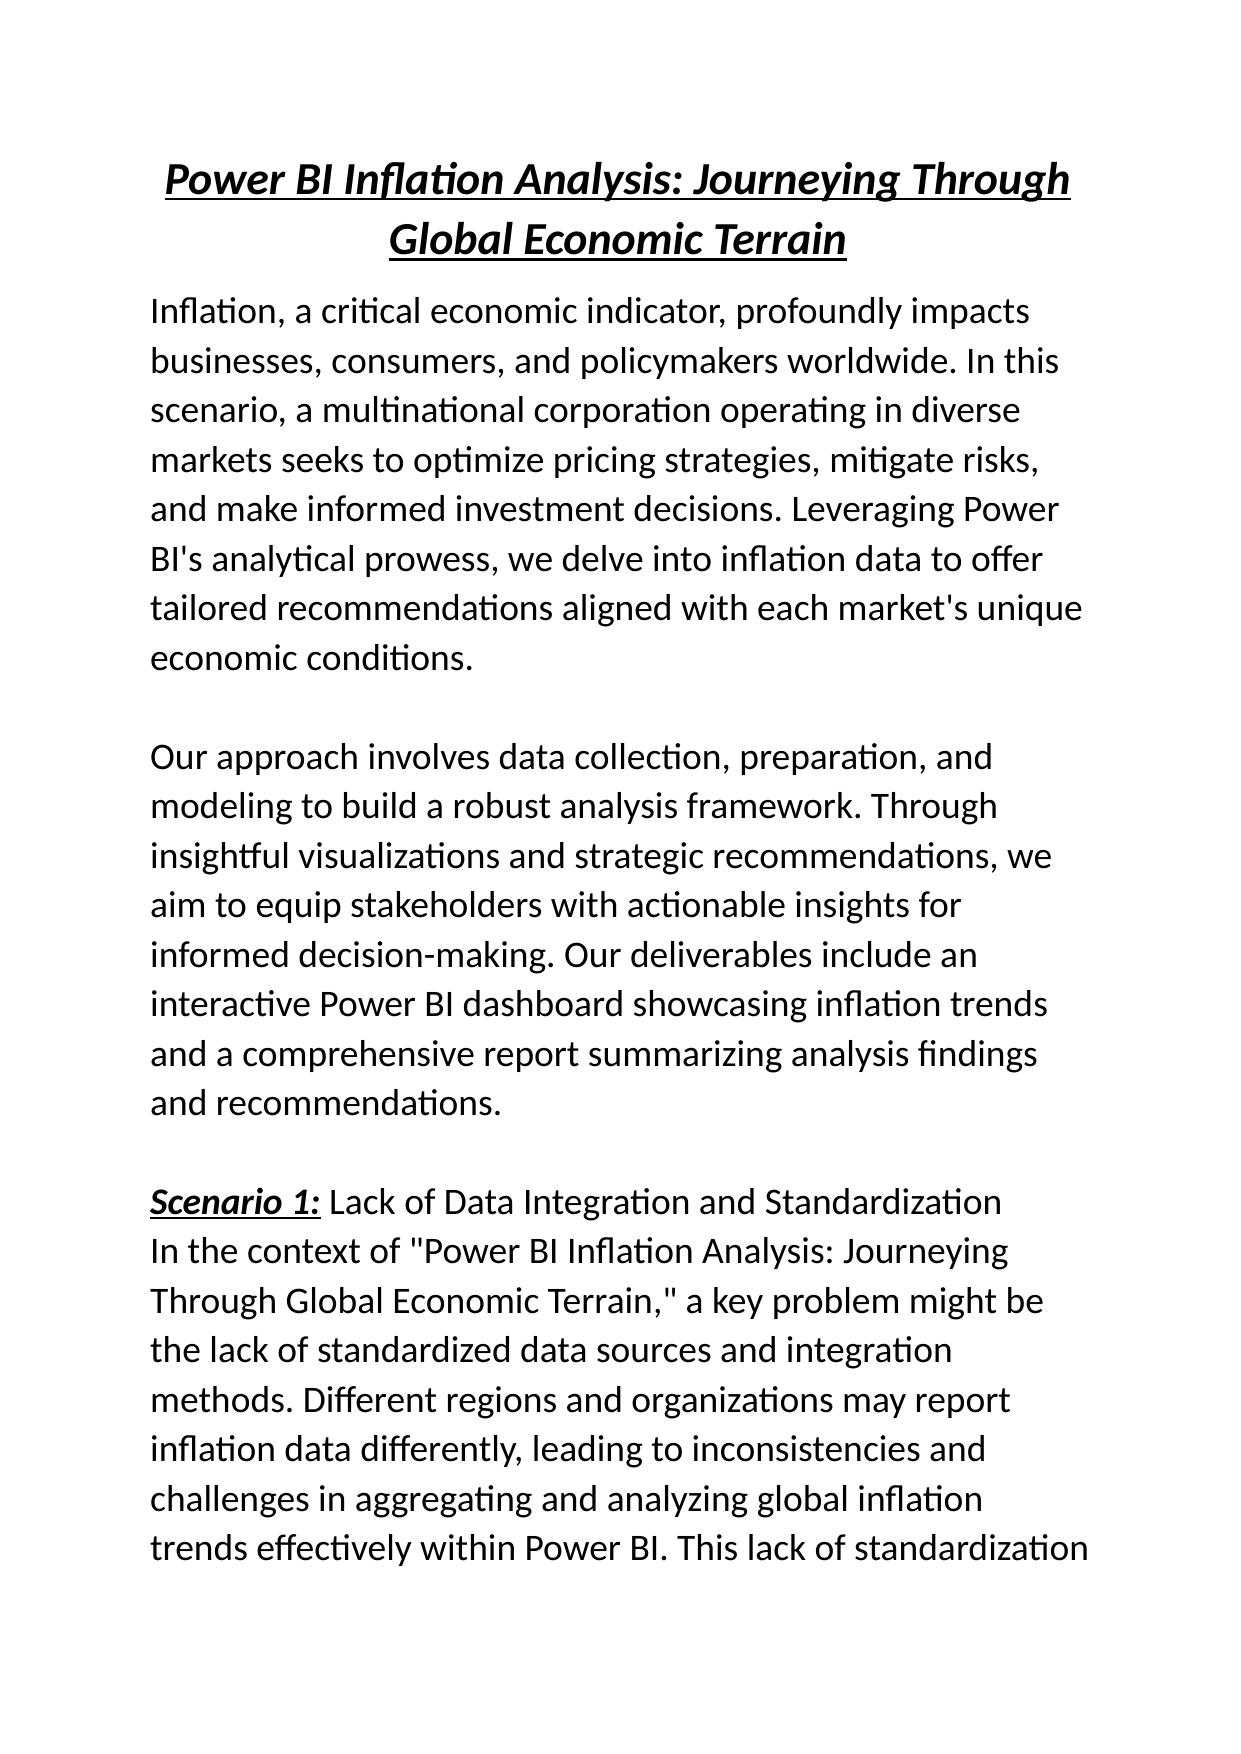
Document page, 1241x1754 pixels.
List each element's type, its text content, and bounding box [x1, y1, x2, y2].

text Power BI Inflation Analysis: Journeying Through Global Economic Terrain [150, 150, 1090, 266]
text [150, 287, 1090, 1570]
